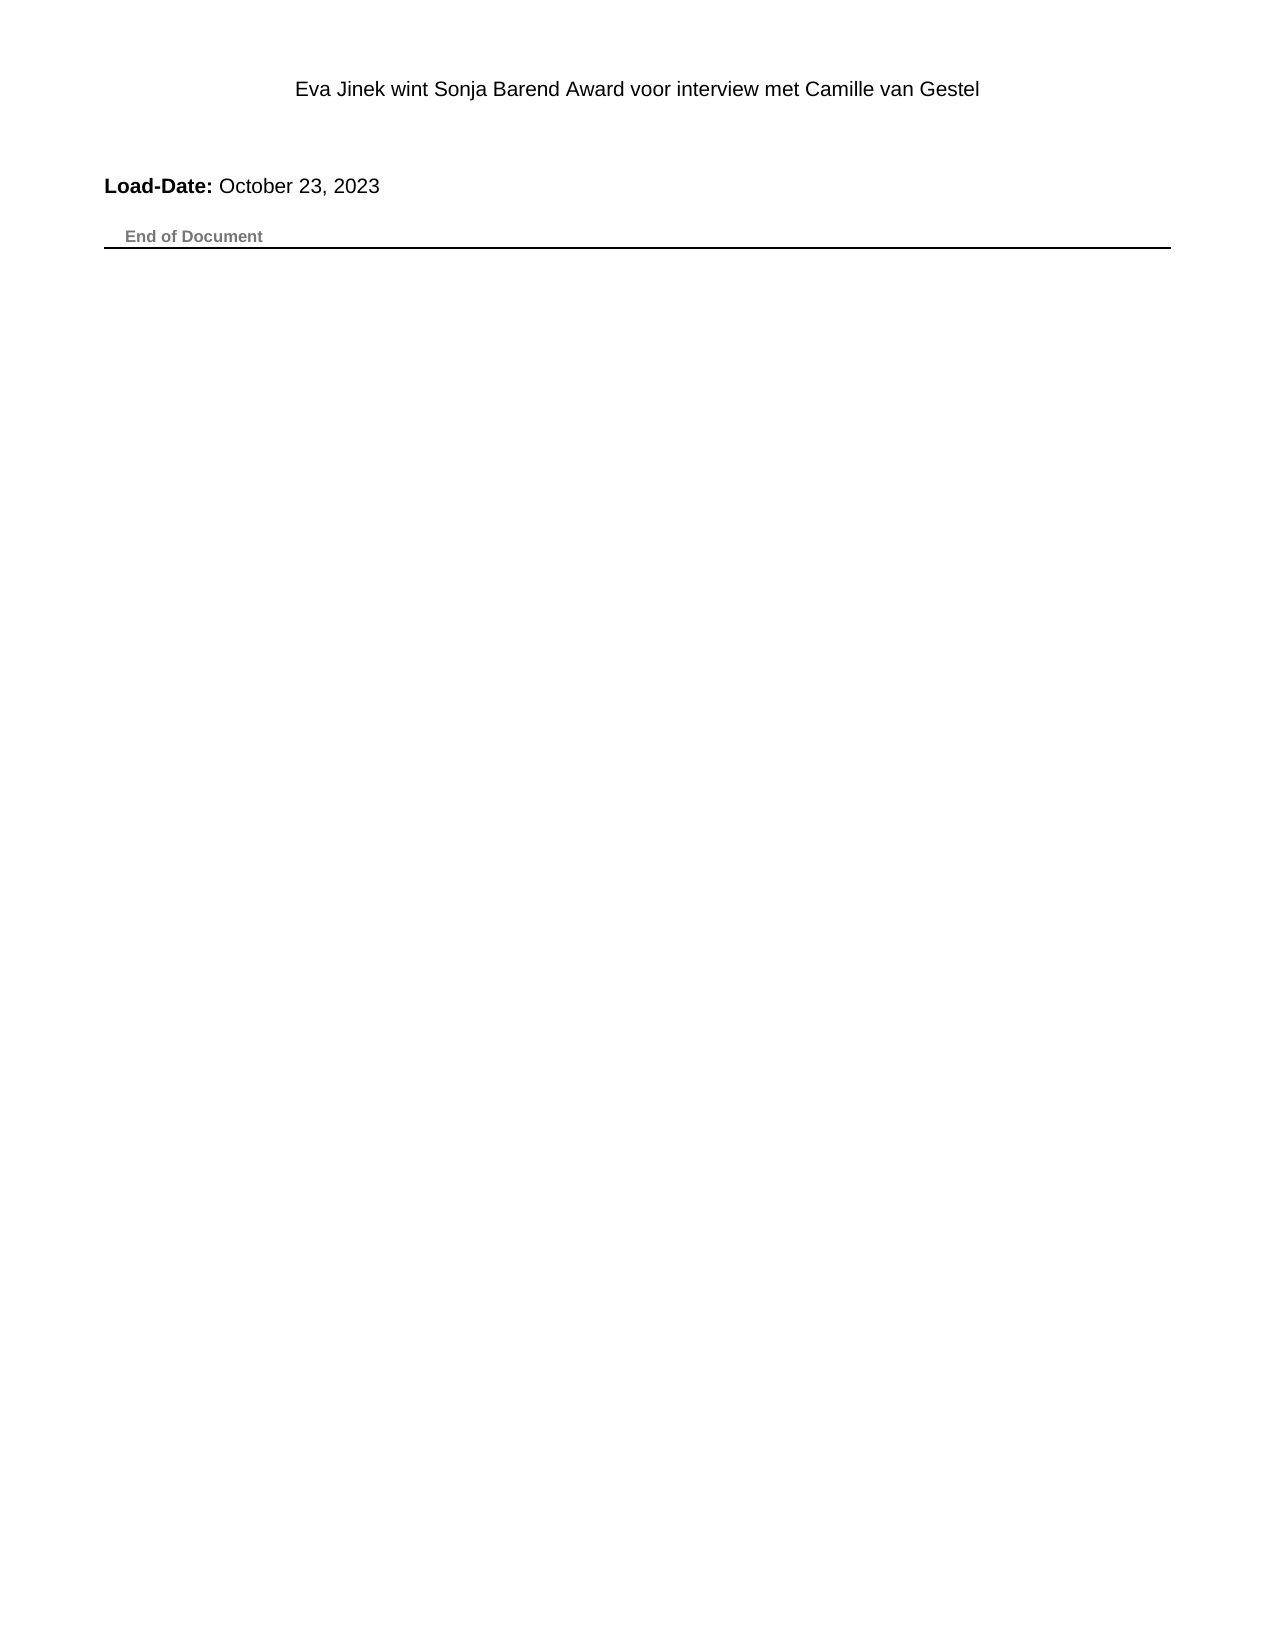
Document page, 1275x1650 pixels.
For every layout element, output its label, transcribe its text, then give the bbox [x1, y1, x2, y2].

text End of Document [125, 227, 1171, 246]
text Load-Date: October 23, 2023 [104, 142, 1171, 198]
